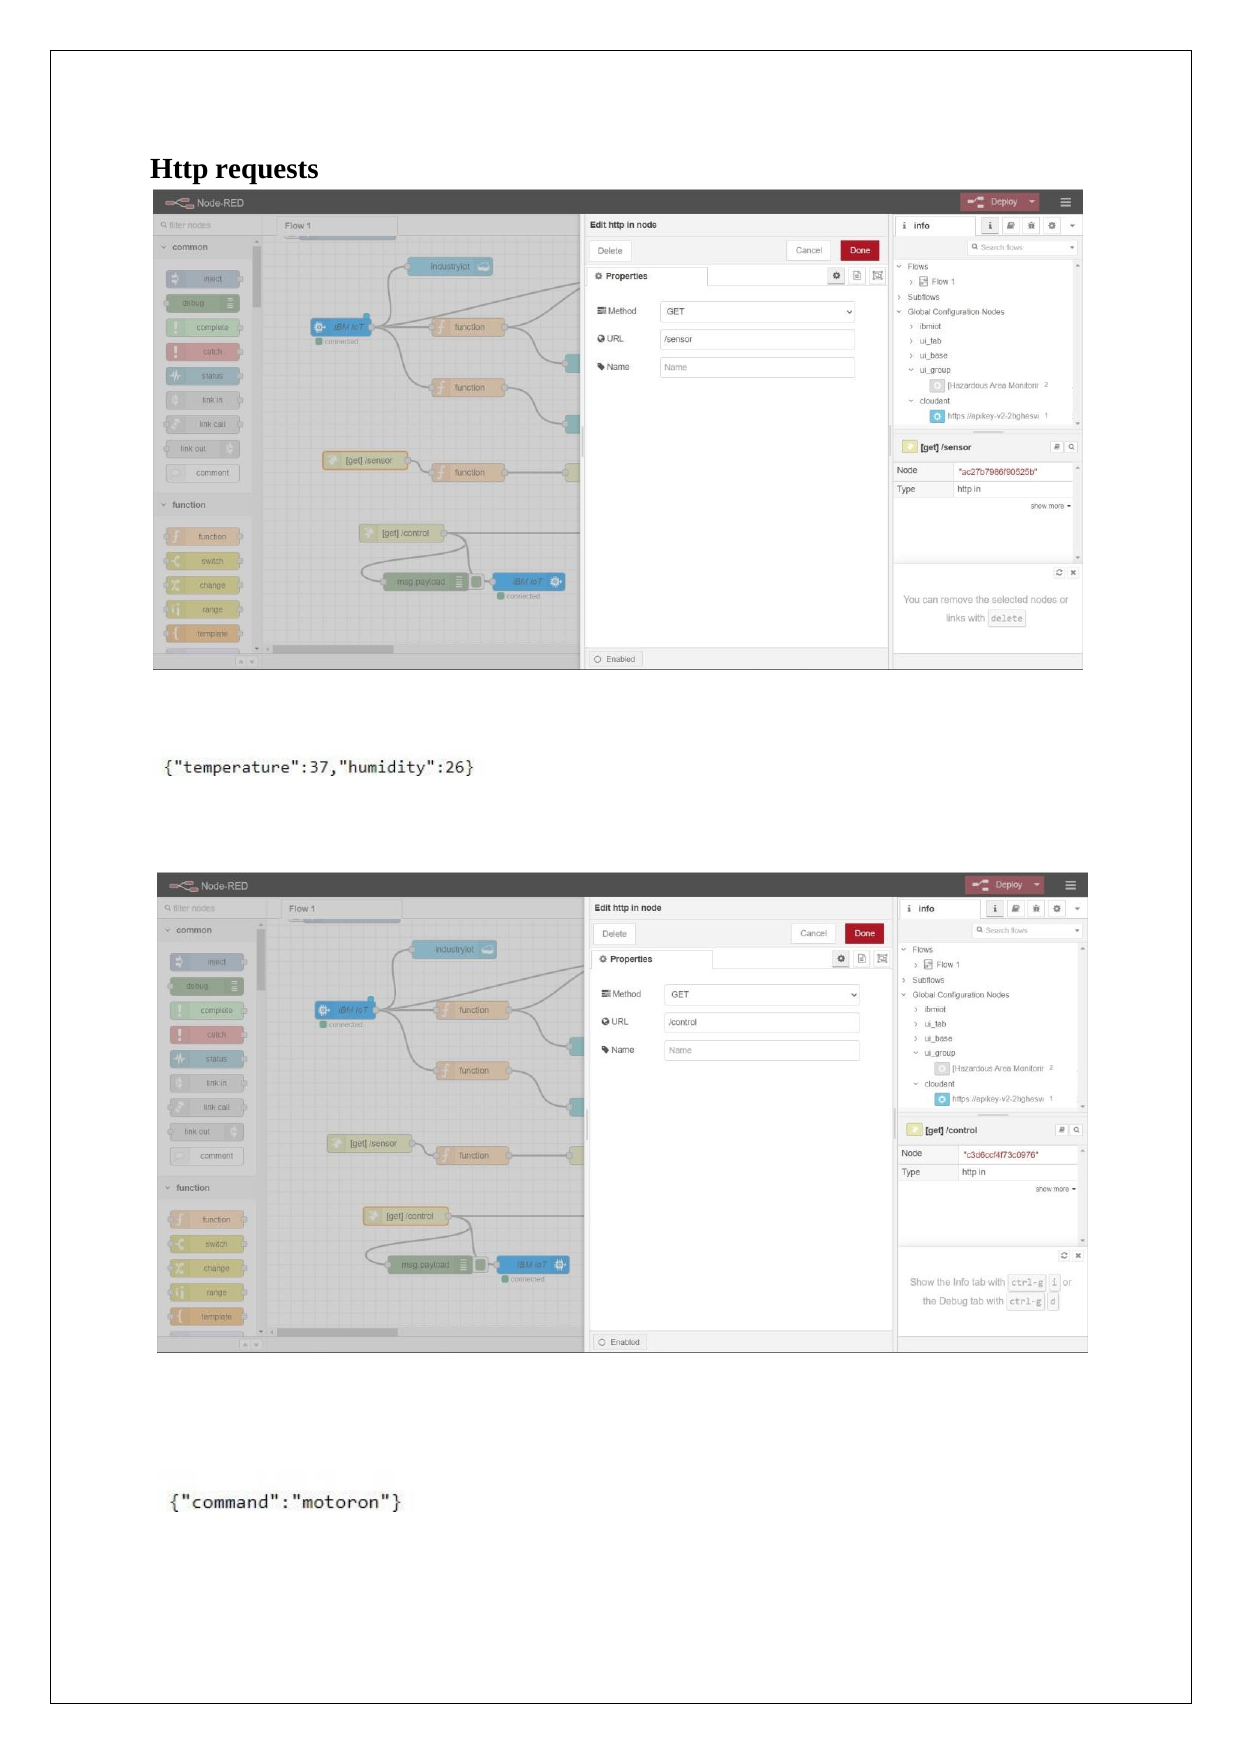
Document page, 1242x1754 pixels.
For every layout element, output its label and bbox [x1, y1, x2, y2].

picture [153, 740, 1092, 776]
picture [157, 872, 1088, 1353]
picture [157, 1470, 1092, 1512]
picture [153, 189, 1083, 670]
